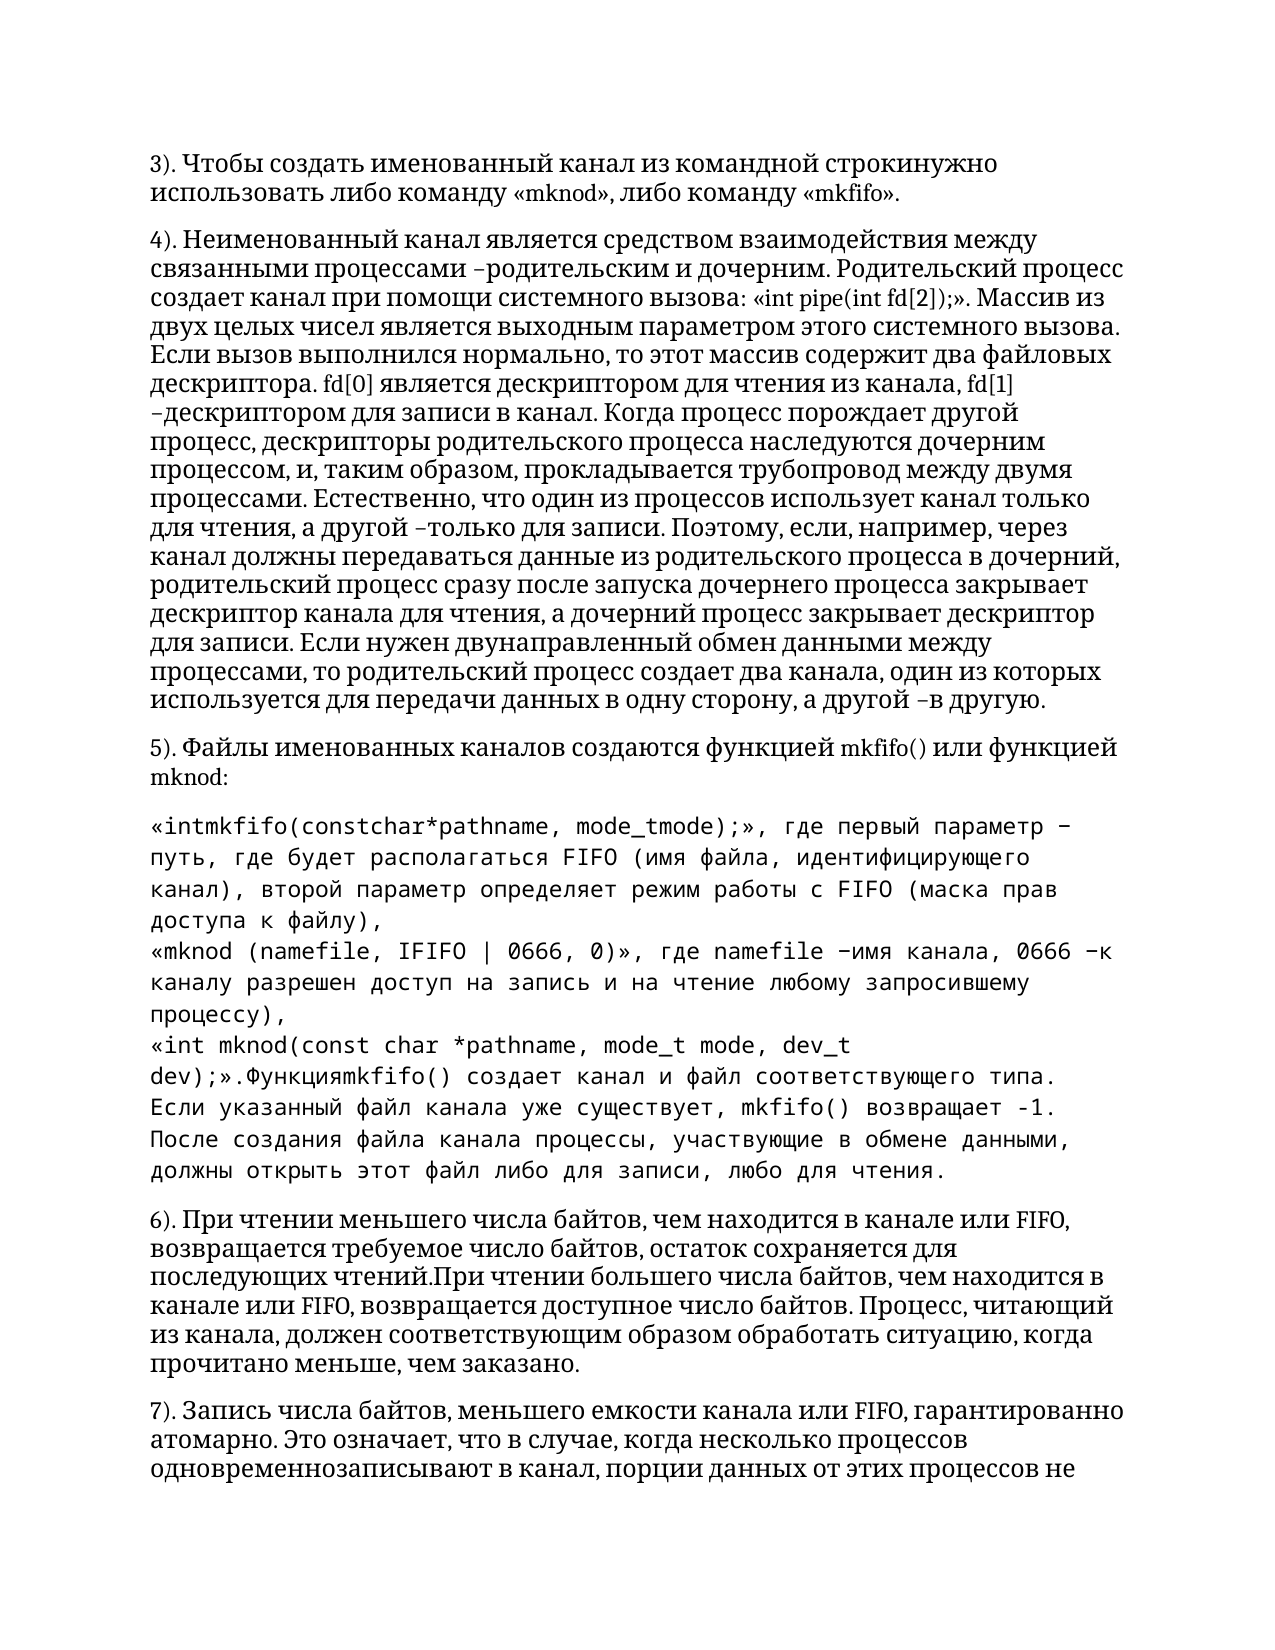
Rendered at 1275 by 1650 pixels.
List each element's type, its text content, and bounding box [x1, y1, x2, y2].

text 6). При чтении меньшего числа байтов, чем находится в канале или FIFO, возвращается требуемое число байтов, остаток сохраняется для последующих чтений.При чтении большего числа байтов, чем находится в канале или FIFO, возвращается доступное число байтов. Процесс, читающий из канала, должен соответствующим образом обработать ситуацию, когда прочитано меньше, чем заказано. [150, 1206, 1125, 1378]
text 4). Неименованный канал является средством взаимодействия между связанными процессами −родительским и дочерним. Родительский процесс создает канал при помощи системного вызова: «int pipe(int fd[2]);». Массив из двух целых чисел является выходным параметром этого системного вызова. Если вызов выполнился нормально, то этот массив содержит два файловых дескриптора. fd[0] является дескриптором для чтения из канала, fd[1] −дескриптором для записи в канал. Когда процесс порождает другой процесс, дескрипторы родительского процесса наследуются дочерним процессом, и, таким образом, прокладывается трубопровод между двумя процессами. Естественно, что один из процессов использует канал только для чтения, а другой −только для записи. Поэтому, если, например, через канал должны передаваться данные из родительского процесса в дочерний, родительский процесс сразу после запуска дочернего процесса закрывает дескриптор канала для чтения, а дочерний процесс закрывает дескриптор для записи. Если нужен двунаправленный обмен данными между процессами, то родительский процесс создает два канала, один из которых используется для передачи данных в одну сторону, а другой −в другую. [150, 226, 1125, 715]
text «intmkfifo(constchar*pathname, mode_tmode);», где первый параметр − путь, где будет располагаться FIFO (имя файла, идентифицирующего канал), второй параметр определяет режим работы с FIFO (маска прав доступа к файлу), «mknod (namefile, IFIFO | 0666, 0)», где namefile −имя канала, 0666 −к каналу разрешен доступ на запись и на чтение любому запросившему процессу), «int mknod(const char *pathname, mode_t mode, dev_t dev);».Функцияmkfifo() создает канал и файл соответствующего типа. Если указанный файл канала уже существует, mkfifo() возвращает -1. После создания файла канала процессы, участвующие в обмене данными, должны открыть этот файл либо для записи, любо для чтения. [150, 810, 1125, 1185]
text 5). Файлы именованных каналов создаются функцией mkfifo() или функцией mknod: [150, 734, 1125, 791]
text 3). Чтобы создать именованный канал из командной строкинужно использовать либо команду «mknod», либо команду «mkfifo». [150, 150, 1125, 207]
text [150, 1397, 1125, 1483]
